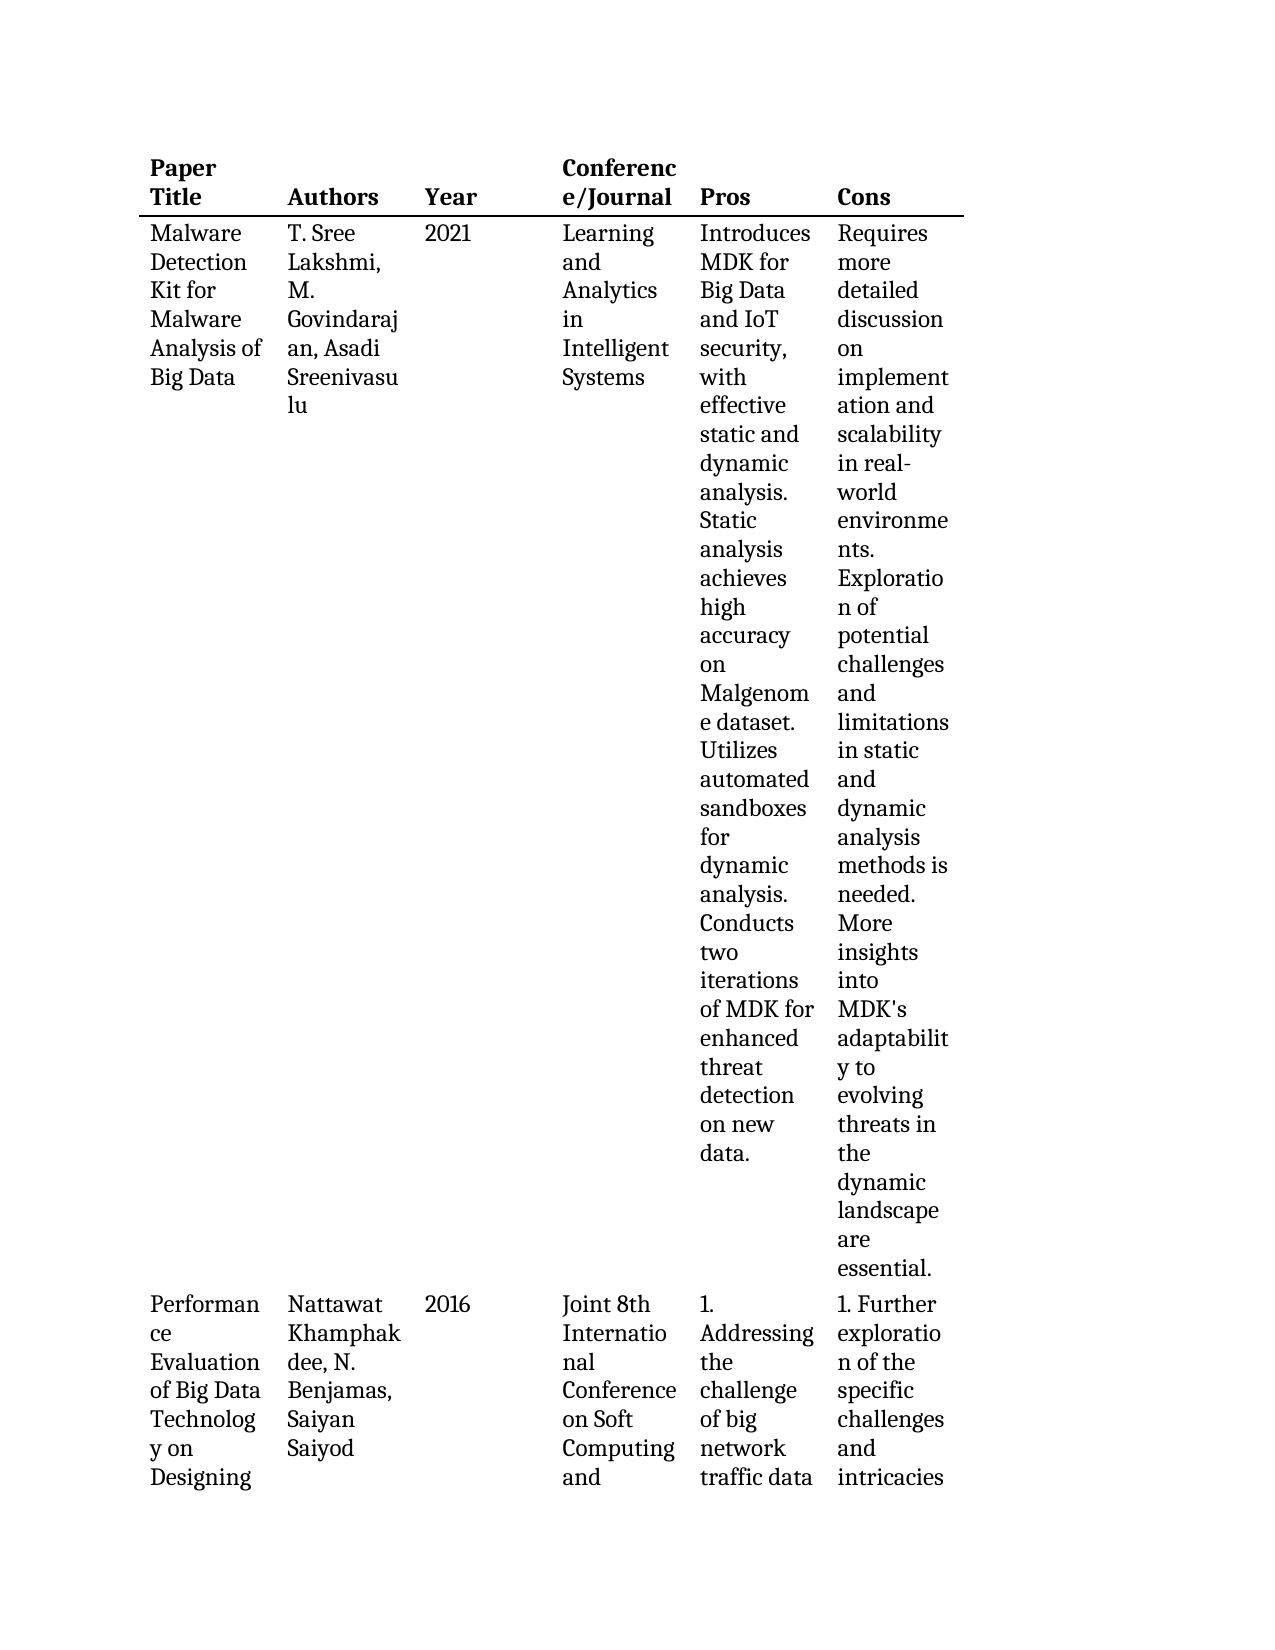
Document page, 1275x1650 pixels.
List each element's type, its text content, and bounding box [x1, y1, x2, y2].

table_header Conference/Journal [551, 150, 689, 215]
table_cell Learning and Analytics in Intelligent Systems [551, 217, 689, 1286]
table_header Year [414, 150, 551, 215]
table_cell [689, 1286, 826, 1491]
table_header Cons [826, 150, 964, 215]
table_cell 2016 [414, 1286, 551, 1491]
table_cell T. Sree Lakshmi, M. Govindarajan, Asadi Sreenivasulu [276, 217, 414, 1286]
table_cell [139, 1286, 276, 1491]
table_header Paper Title [139, 150, 276, 215]
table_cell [276, 1286, 414, 1491]
table_cell Malware Detection Kit for Malware Analysis of Big Data [139, 217, 276, 1286]
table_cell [551, 1286, 689, 1491]
table_cell Requires more detailed discussion on implementation and scalability in real-world environments. Exploration of potential challenges and limitations in static and dynamic analysis methods is needed. More insights into MDK's adaptability to evolving threats in the dynamic landscape are essential. [826, 217, 964, 1286]
table_header Authors [276, 150, 414, 215]
table_cell 2021 [414, 217, 551, 1286]
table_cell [826, 1286, 964, 1491]
table_header Pros [689, 150, 826, 215]
table_cell Introduces MDK for Big Data and IoT security, with effective static and dynamic analysis. Static analysis achieves high accuracy on Malgenome dataset. Utilizes automated sandboxes for dynamic analysis. Conducts two iterations of MDK for enhanced threat detection on new data. [689, 217, 826, 1286]
